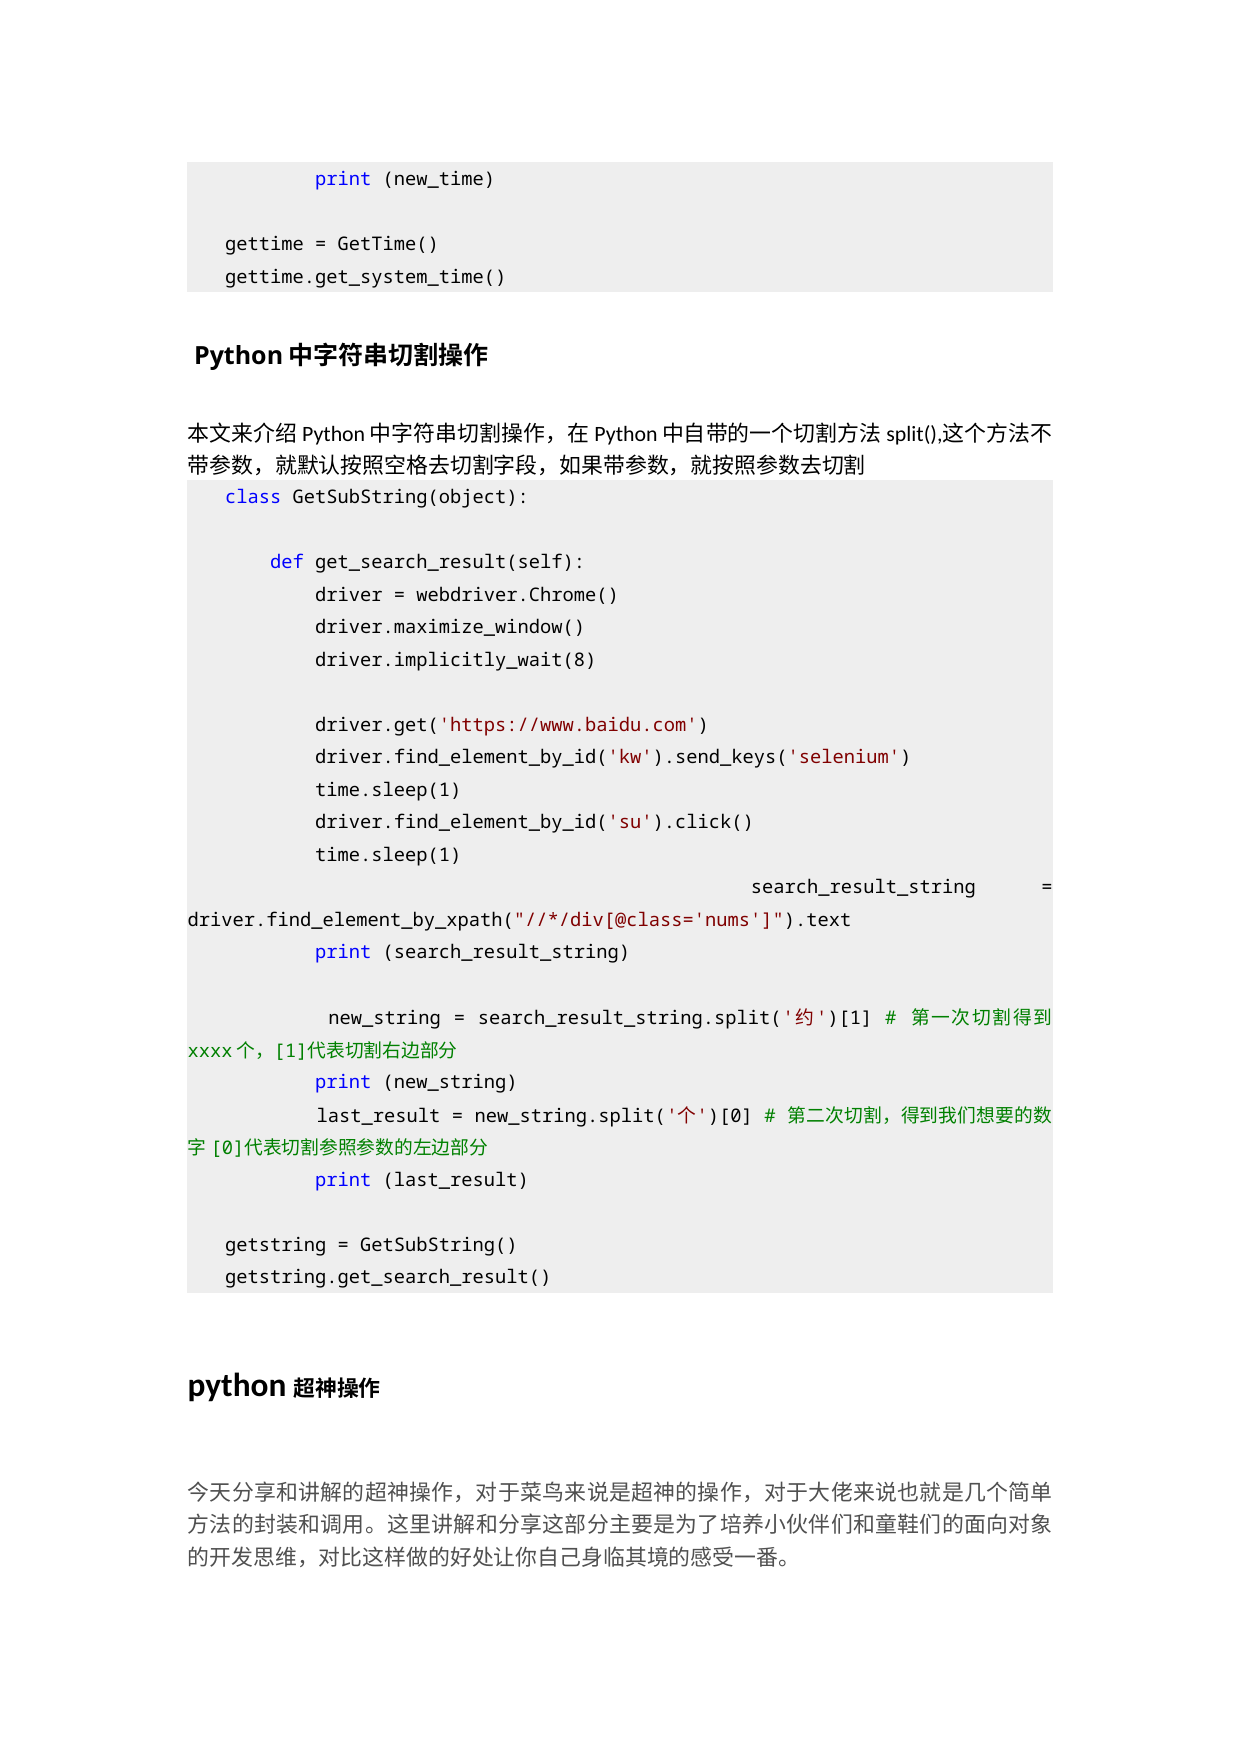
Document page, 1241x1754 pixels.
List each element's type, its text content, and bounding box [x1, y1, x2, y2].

text print (search_result_string) [187, 935, 1053, 968]
text 今天分享和讲解的超神操作，对于菜鸟来说是超神的操作，对于大佬来说也就是几个简单方法的封装和调用。这里讲解和分享这部分主要是为了培养小伙伴们和童鞋们的面向对象的开发思维，对比这样做的好处让你自己身临其境的感受一番。 [187, 1474, 1053, 1572]
text driver.get('https://www.baidu.com') [187, 708, 1053, 740]
text driver.implicitly_wait(8) [187, 643, 1053, 675]
text driver.find_element_by_id('kw').send_keys('selenium') [187, 740, 1053, 773]
text time.sleep(1) [187, 838, 1053, 870]
text gettime.get_system_time() [187, 259, 1053, 292]
text class GetSubString(object): [187, 480, 1053, 513]
text last_result = new_string.split('个')[0] # 第二次切割，得到我们想要的数字 [0]代表切割参照参数的左边部分 [187, 1098, 1053, 1163]
subtitle python超神操作 [187, 1352, 1053, 1417]
text driver.maximize_window() [187, 610, 1053, 643]
text print (last_result) [187, 1163, 1053, 1195]
text print (new_string) [187, 1065, 1053, 1098]
text new_string = search_result_string.split('约')[1] # 第一次切割得到 xxxx个，[1]代表切割右边部分 [187, 1000, 1053, 1065]
text getstring.get_search_result() [187, 1260, 1053, 1293]
text def get_search_result(self): [187, 545, 1053, 578]
text time.sleep(1) [187, 773, 1053, 805]
text driver.find_element_by_id('su').click() [187, 805, 1053, 838]
text getstring = GetSubString() [187, 1228, 1053, 1260]
text 本文来介绍Python中字符串切割操作，在Python中自带的一个切割方法split(),这个方法不带参数，就默认按照空格去切割字段，如果带参数，就按照参数去切割 [187, 415, 1053, 480]
text print (new_time) [187, 162, 1053, 194]
text gettime = GetTime() [187, 227, 1053, 259]
text search_result_string = driver.find_element_by_xpath("//*/div[@class='nums']").text [187, 870, 1053, 935]
subtitle Python中字符串切割操作 [187, 321, 1053, 386]
text driver = webdriver.Chrome() [187, 578, 1053, 610]
